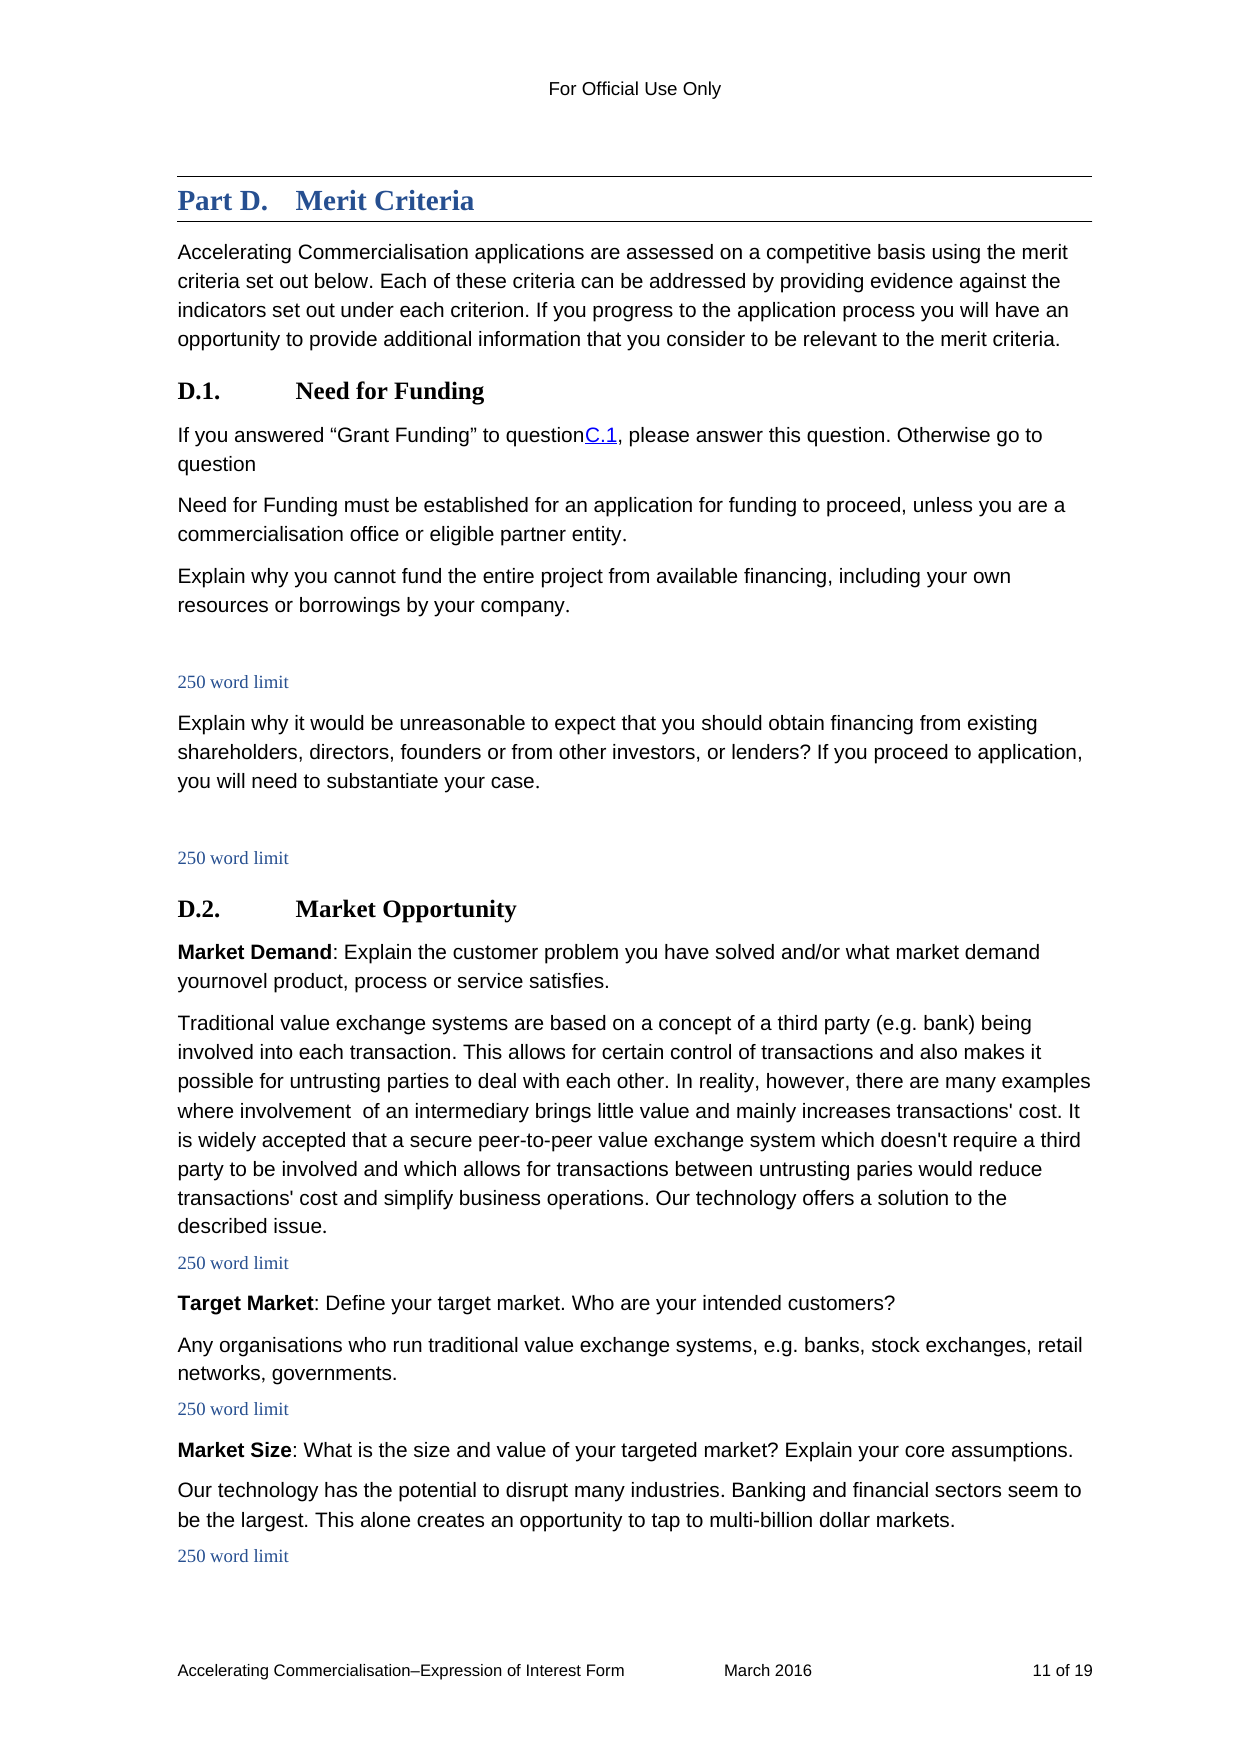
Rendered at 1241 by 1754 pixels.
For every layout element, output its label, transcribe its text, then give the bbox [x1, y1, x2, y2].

subtitle Need for Funding [177, 376, 1092, 405]
text Accelerating Commercialisation applications are assessed on a competitive basis using the merit criteria set out below. Each of these criteria can be addressed by providing evidence against the indicators set out under each criterion. If you progress to the application process you will have an opportunity to provide additional information that you consider to be relevant to the merit criteria. [177, 234, 1092, 351]
text Explain why it would be unreasonable to expect that you should obtain financing from existing shareholders, directors, founders or from other investors, or lenders? If you proceed to application, you will need to substantiate your case. [177, 706, 1092, 793]
text Need for Funding must be established for an application for funding to proceed, unless you are a commercialisation office or eligible partner entity. [177, 488, 1092, 546]
text 250 word limit [177, 1398, 1092, 1420]
text Target Market: Define your target market. Who are your intended customers? [177, 1286, 1092, 1315]
text Our technology has the potential to disrupt many industries. Banking and financial sectors seem to be the largest. This alone creates an opportunity to tap to multi-billion dollar markets. [177, 1474, 1092, 1532]
text 250 word limit [177, 671, 1092, 693]
text Explain why you cannot fund the entire project from available financing, including your own resources or borrowings by your company. [177, 559, 1092, 617]
text 250 word limit [177, 1252, 1092, 1273]
text Market Size: What is the size and value of your targeted market? Explain your core assumptions. [177, 1432, 1092, 1461]
text 250 word limit [177, 1545, 1092, 1566]
text Any organisations who run traditional value exchange systems, e.g. banks, stock exchanges, retail networks, governments. [177, 1327, 1092, 1386]
text Traditional value exchange systems are based on a concept of a third party (e.g. bank) being involved into each transaction. This allows for certain control of transactions and also makes it possible for untrusting parties to deal with each other. In reality, however, there are many examples where involvement of an intermediary brings little value and mainly increases transactions' cost. It is widely accepted that a secure peer-to-peer value exchange system which doesn't require a third party to be involved and which allows for transactions between untrusting paries would reduce transactions' cost and simplify business operations. Our technology offers a solution to the described issue. [177, 1006, 1092, 1239]
subtitle Merit Criteria [177, 177, 1092, 221]
subtitle Market Opportunity [177, 894, 1092, 922]
text Market Demand: Explain the customer problem you have solved and/or what market demand yournovel product, process or service satisfies. [177, 935, 1092, 993]
text 250 word limit [177, 847, 1092, 869]
